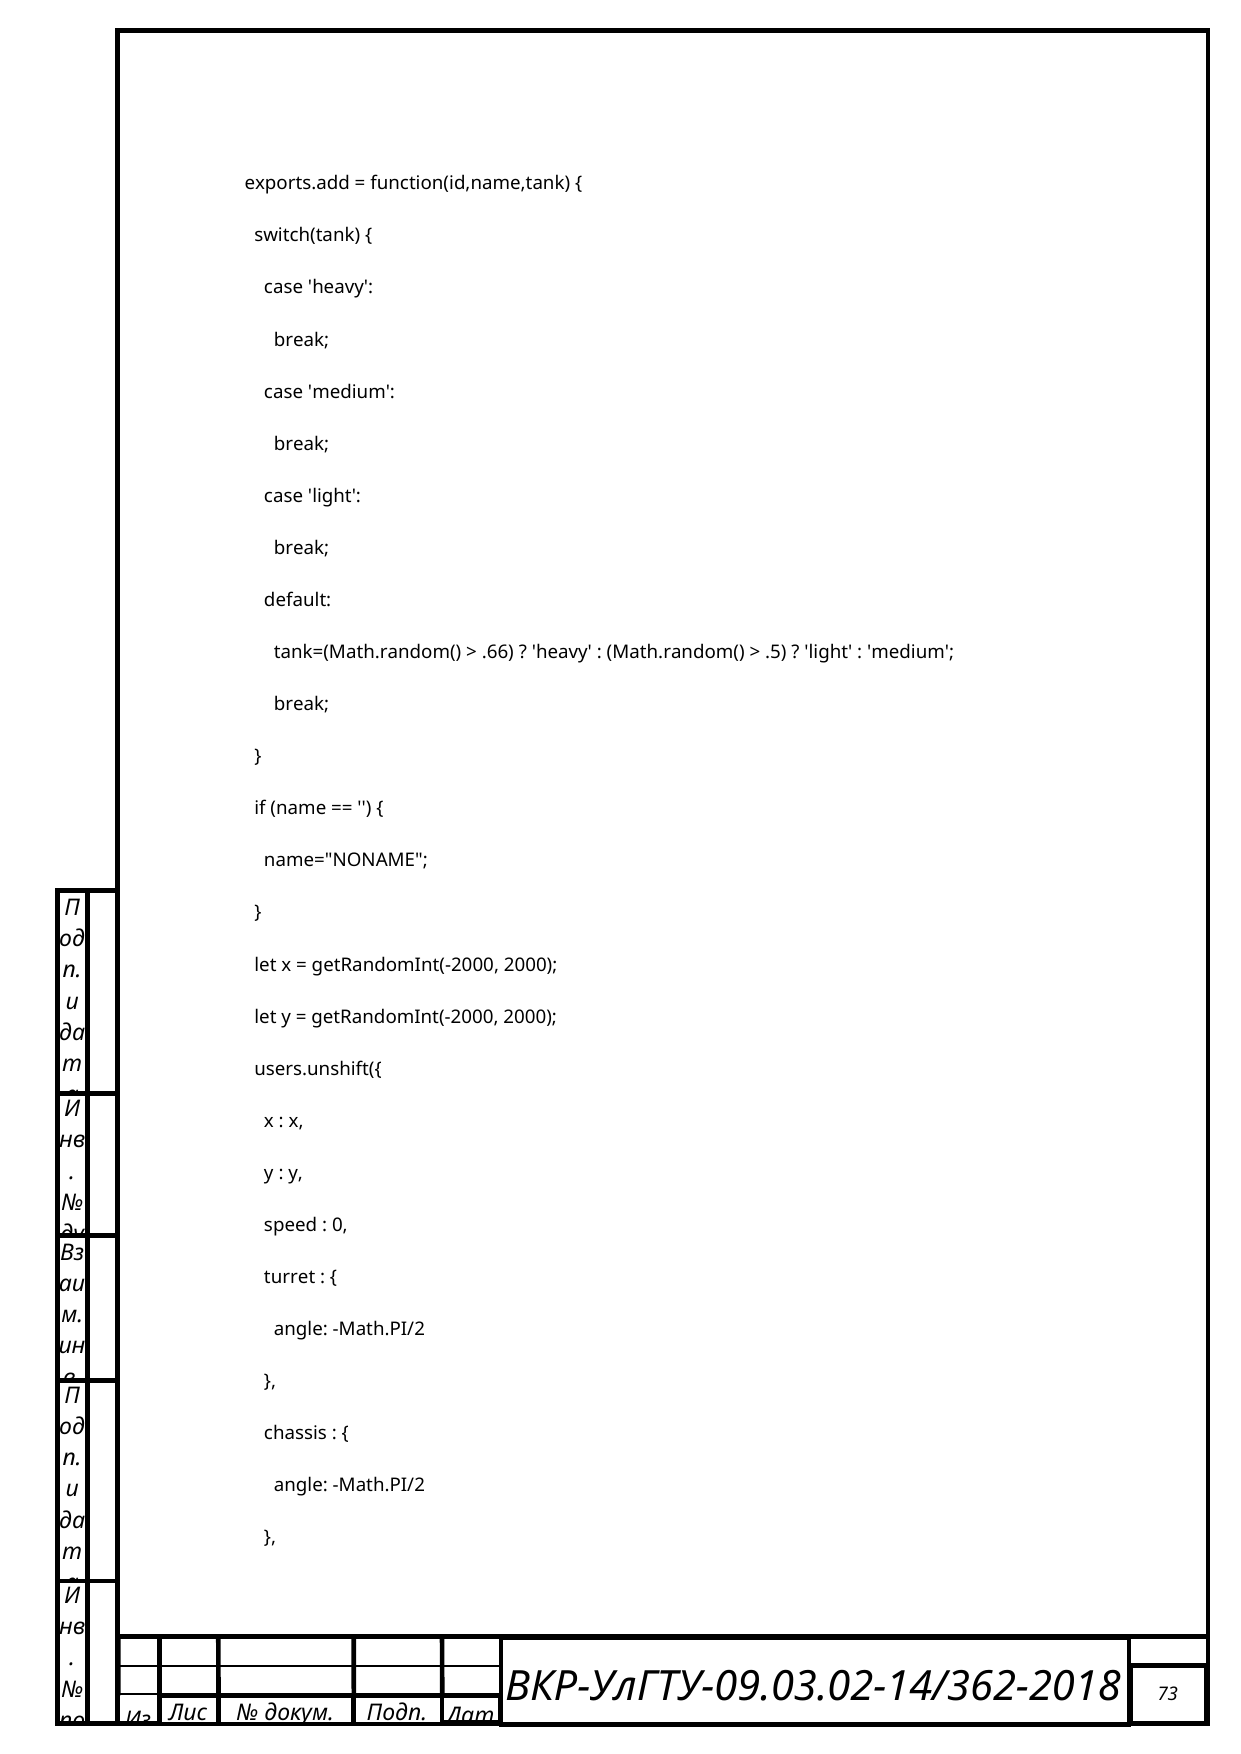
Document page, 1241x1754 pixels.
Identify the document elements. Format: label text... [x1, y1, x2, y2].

text y : y, [244, 1161, 1181, 1184]
text tank=(Math.random() > .66) ? 'heavy' : (Math.random() > .5) ? 'light' : 'medium'; [244, 640, 1181, 663]
text let x = getRandomInt(-2000, 2000); [244, 953, 1181, 976]
text angle: -Math.PI/2 [244, 1473, 1181, 1496]
text case 'medium': [244, 380, 1181, 403]
text case 'light': [244, 484, 1181, 507]
text let y = getRandomInt(-2000, 2000); [244, 1005, 1181, 1028]
text break; [244, 328, 1181, 351]
text x : x, [244, 1109, 1181, 1132]
text if (name == '') { [244, 796, 1181, 819]
text speed : 0, [244, 1213, 1181, 1236]
text angle: -Math.PI/2 [244, 1317, 1181, 1340]
text exports.add = function(id,name,tank) { [244, 171, 1181, 194]
text name="NONAME"; [244, 848, 1181, 871]
text }, [244, 1526, 1181, 1548]
text case 'heavy': [244, 276, 1181, 298]
text break; [244, 536, 1181, 559]
text break; [244, 432, 1181, 455]
text }, [244, 1369, 1181, 1392]
text break; [244, 692, 1181, 715]
text chassis : { [244, 1421, 1181, 1444]
text } [244, 901, 1181, 923]
text } [244, 744, 1181, 767]
text default: [244, 588, 1181, 611]
text users.unshift({ [244, 1057, 1181, 1080]
text turret : { [244, 1265, 1181, 1288]
text switch(tank) { [244, 223, 1181, 246]
